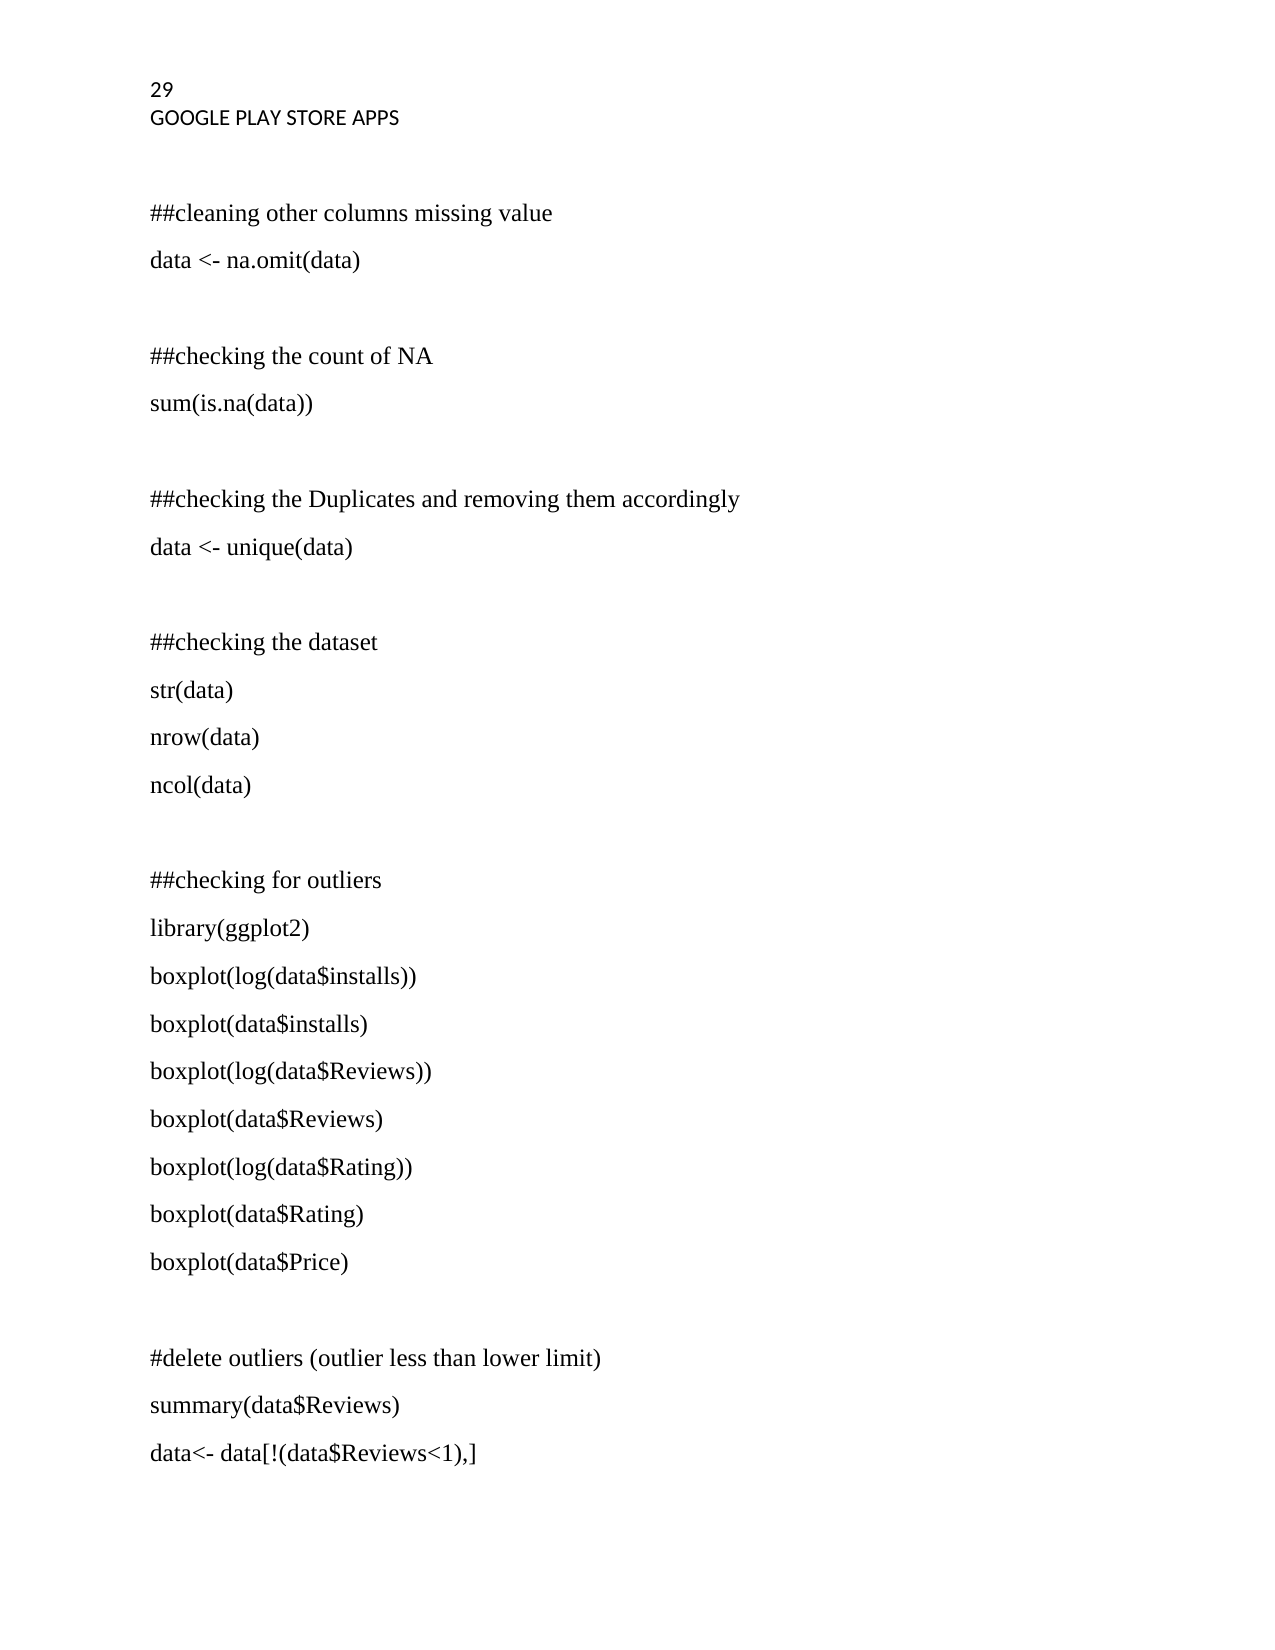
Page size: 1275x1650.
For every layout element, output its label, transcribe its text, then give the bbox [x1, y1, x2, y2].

text boxplot(data$Reviews) [150, 1104, 1125, 1133]
text summary(data$Reviews) [150, 1390, 1125, 1419]
text ##checking the count of NA [150, 341, 1125, 369]
text boxplot(data$Rating) [150, 1199, 1125, 1228]
text boxplot(data$installs) [150, 1009, 1125, 1037]
text boxplot(log(data$Rating)) [150, 1152, 1125, 1181]
text boxplot(data$Price) [150, 1247, 1125, 1276]
text ##cleaning other columns missing value [150, 198, 1125, 226]
text sum(is.na(data)) [150, 388, 1125, 417]
text ##checking the dataset [150, 627, 1125, 656]
text data <- na.omit(data) [150, 245, 1125, 274]
text ##checking for outliers [150, 866, 1125, 894]
text data <- unique(data) [150, 532, 1125, 560]
text nrow(data) [150, 722, 1125, 751]
text #delete outliers (outlier less than lower limit) [150, 1343, 1125, 1371]
text ncol(data) [150, 770, 1125, 799]
text str(data) [150, 675, 1125, 703]
text boxplot(log(data$installs)) [150, 961, 1125, 990]
text boxplot(log(data$Reviews)) [150, 1056, 1125, 1085]
text library(ggplot2) [150, 913, 1125, 942]
text data<- data[!(data$Reviews<1),] [150, 1438, 1125, 1467]
text ##checking the Duplicates and removing them accordingly [150, 484, 1125, 513]
